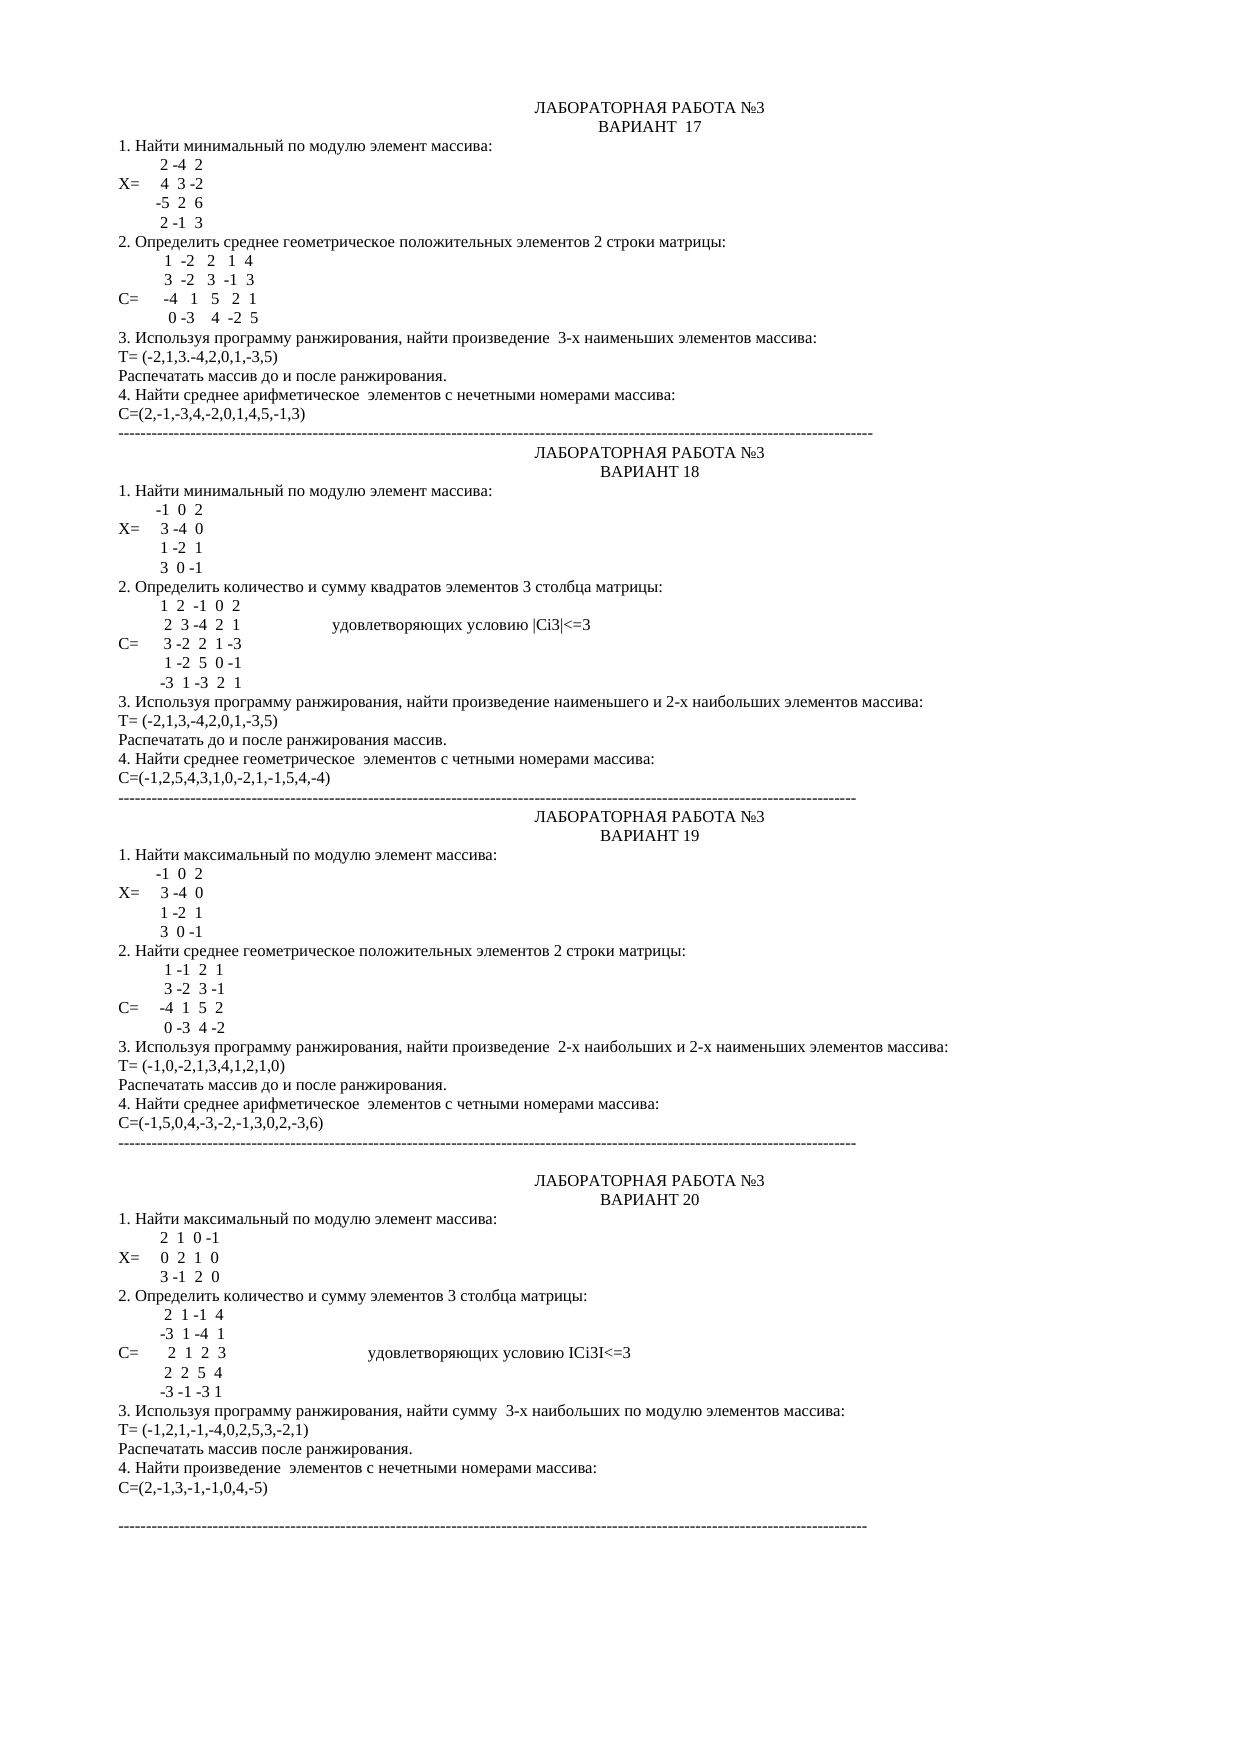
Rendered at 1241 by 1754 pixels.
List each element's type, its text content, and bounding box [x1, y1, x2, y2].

text Распечатать массив до и после ранжирования. [118, 366, 1181, 385]
text 1 -2 5 0 -1 [118, 653, 1181, 672]
text ЛАБОРАТОРНАЯ РАБОТА №3 [118, 442, 1181, 462]
text Распечатать до и после ранжирования массив. [118, 730, 1181, 749]
text 4. Найти произведение элементов с нечетными номерами массива: [118, 1458, 1181, 1477]
text ВАРИАНТ 17 [118, 117, 1181, 136]
text Распечатать массив до и после ранжирования. [118, 1075, 1181, 1094]
text 1 -2 1 [118, 902, 1181, 922]
text ВАРИАНТ 20 [118, 1190, 1181, 1209]
text 2 3 -4 2 1 удовлетворяющих условию |Ci3|<=3 [118, 615, 1181, 634]
text ЛАБОРАТОРНАЯ РАБОТА №3 [118, 1171, 1181, 1190]
text 3 0 -1 [118, 922, 1181, 941]
text 3. Используя программу ранжирования, найти сумму 3-х наибольших по модулю элементов массива: [118, 1401, 1181, 1420]
text Х= 0 2 1 0 [118, 1247, 1181, 1267]
text С=(-1,2,5,4,3,1,0,-2,1,-1,5,4,-4) [118, 768, 1181, 787]
text 3. Используя программу ранжирования, найти произведение 2-х наибольших и 2-х наименьших элементов массива: [118, 1037, 1181, 1056]
text 2. Определить количество и сумму элементов 3 столбца матрицы: [118, 1286, 1181, 1305]
text 2 2 5 4 [118, 1362, 1181, 1382]
text С=(-1,5,0,4,-3,-2,-1,3,0,2,-3,6) [118, 1113, 1181, 1132]
text 2 -1 3 [118, 212, 1181, 232]
text 1. Найти максимальный по модулю элемент массива: [118, 1209, 1181, 1228]
text 1. Найти минимальный по модулю элемент массива: [118, 136, 1181, 155]
text ЛАБОРАТОРНАЯ РАБОТА №3 [118, 97, 1181, 117]
text 4. Найти среднее геометрическое элементов с четными номерами массива: [118, 749, 1181, 768]
text С= -4 1 5 2 [118, 998, 1181, 1017]
text 2. Найти среднее геометрическое положительных элементов 2 строки матрицы: [118, 941, 1181, 960]
text 3 -2 3 -1 3 [118, 270, 1181, 289]
text 1 -2 2 1 4 [118, 251, 1181, 270]
text Х= 3 -4 0 [118, 883, 1181, 902]
text 2 1 0 -1 [118, 1228, 1181, 1247]
text -3 -1 -3 1 [118, 1382, 1181, 1401]
text Распечатать массив после ранжирования. [118, 1439, 1181, 1458]
text ------------------------------------------------------------------------------------------------------------------------------------- [118, 787, 1181, 807]
text 1 2 -1 0 2 [118, 596, 1181, 615]
text С=(2,-1,-3,4,-2,0,1,4,5,-1,3) [118, 404, 1181, 423]
text 2 1 -1 4 [118, 1305, 1181, 1324]
text 2. Определить количество и сумму квадратов элементов 3 столбца матрицы: [118, 577, 1181, 596]
text -3 1 -3 2 1 [118, 672, 1181, 692]
text --------------------------------------------------------------------------------------------------------------------------------------- [118, 1516, 1181, 1535]
text С= 3 -2 2 1 -3 [118, 634, 1181, 653]
text 3. Используя программу ранжирования, найти произведение наименьшего и 2-х наибольших элементов массива: [118, 692, 1181, 711]
text -5 2 6 [118, 193, 1181, 212]
text Т= (-2,1,3.-4,2,0,1,-3,5) [118, 347, 1181, 366]
text Т= (-1,0,-2,1,3,4,1,2,1,0) [118, 1056, 1181, 1075]
text -3 1 -4 1 [118, 1324, 1181, 1343]
text Т= (-1,2,1,-1,-4,0,2,5,3,-2,1) [118, 1420, 1181, 1439]
text -1 0 2 [118, 500, 1181, 519]
text С= -4 1 5 2 1 [118, 289, 1181, 308]
text 3 -2 3 -1 [118, 979, 1181, 998]
text ЛАБОРАТОРНАЯ РАБОТА №3 [118, 807, 1181, 826]
text 1 -1 2 1 [118, 960, 1181, 979]
text 3 -1 2 0 [118, 1267, 1181, 1286]
text 3. Используя программу ранжирования, найти произведение 3-х наименьших элементов массива: [118, 327, 1181, 347]
text Х= 4 3 -2 [118, 174, 1181, 193]
text ------------------------------------------------------------------------------------------------------------------------------------- [118, 1132, 1181, 1152]
text 0 -3 4 -2 5 [118, 308, 1181, 327]
text 0 -3 4 -2 [118, 1017, 1181, 1037]
text ВАРИАНТ 18 [118, 462, 1181, 481]
text 1. Найти максимальный по модулю элемент массива: [118, 845, 1181, 864]
text 4. Найти среднее арифметическое элементов с нечетными номерами массива: [118, 385, 1181, 404]
text 3 0 -1 [118, 557, 1181, 577]
text 2 -4 2 [118, 155, 1181, 174]
text 4. Найти среднее арифметическое элементов с четными номерами массива: [118, 1094, 1181, 1113]
text Х= 3 -4 0 [118, 519, 1181, 538]
text 1 -2 1 [118, 538, 1181, 557]
text С= 2 1 2 3 удовлетворяющих условию IСi3I<=3 [118, 1343, 1181, 1362]
text Т= (-2,1,3,-4,2,0,1,-3,5) [118, 711, 1181, 730]
text ---------------------------------------------------------------------------------------------------------------------------------------- [118, 423, 1181, 442]
text 2. Определить среднее геометрическое положительных элементов 2 строки матрицы: [118, 232, 1181, 251]
text С=(2,-1,3,-1,-1,0,4,-5) [118, 1477, 1181, 1497]
text 1. Найти минимальный по модулю элемент массива: [118, 481, 1181, 500]
text ВАРИАНТ 19 [118, 826, 1181, 845]
text -1 0 2 [118, 864, 1181, 883]
